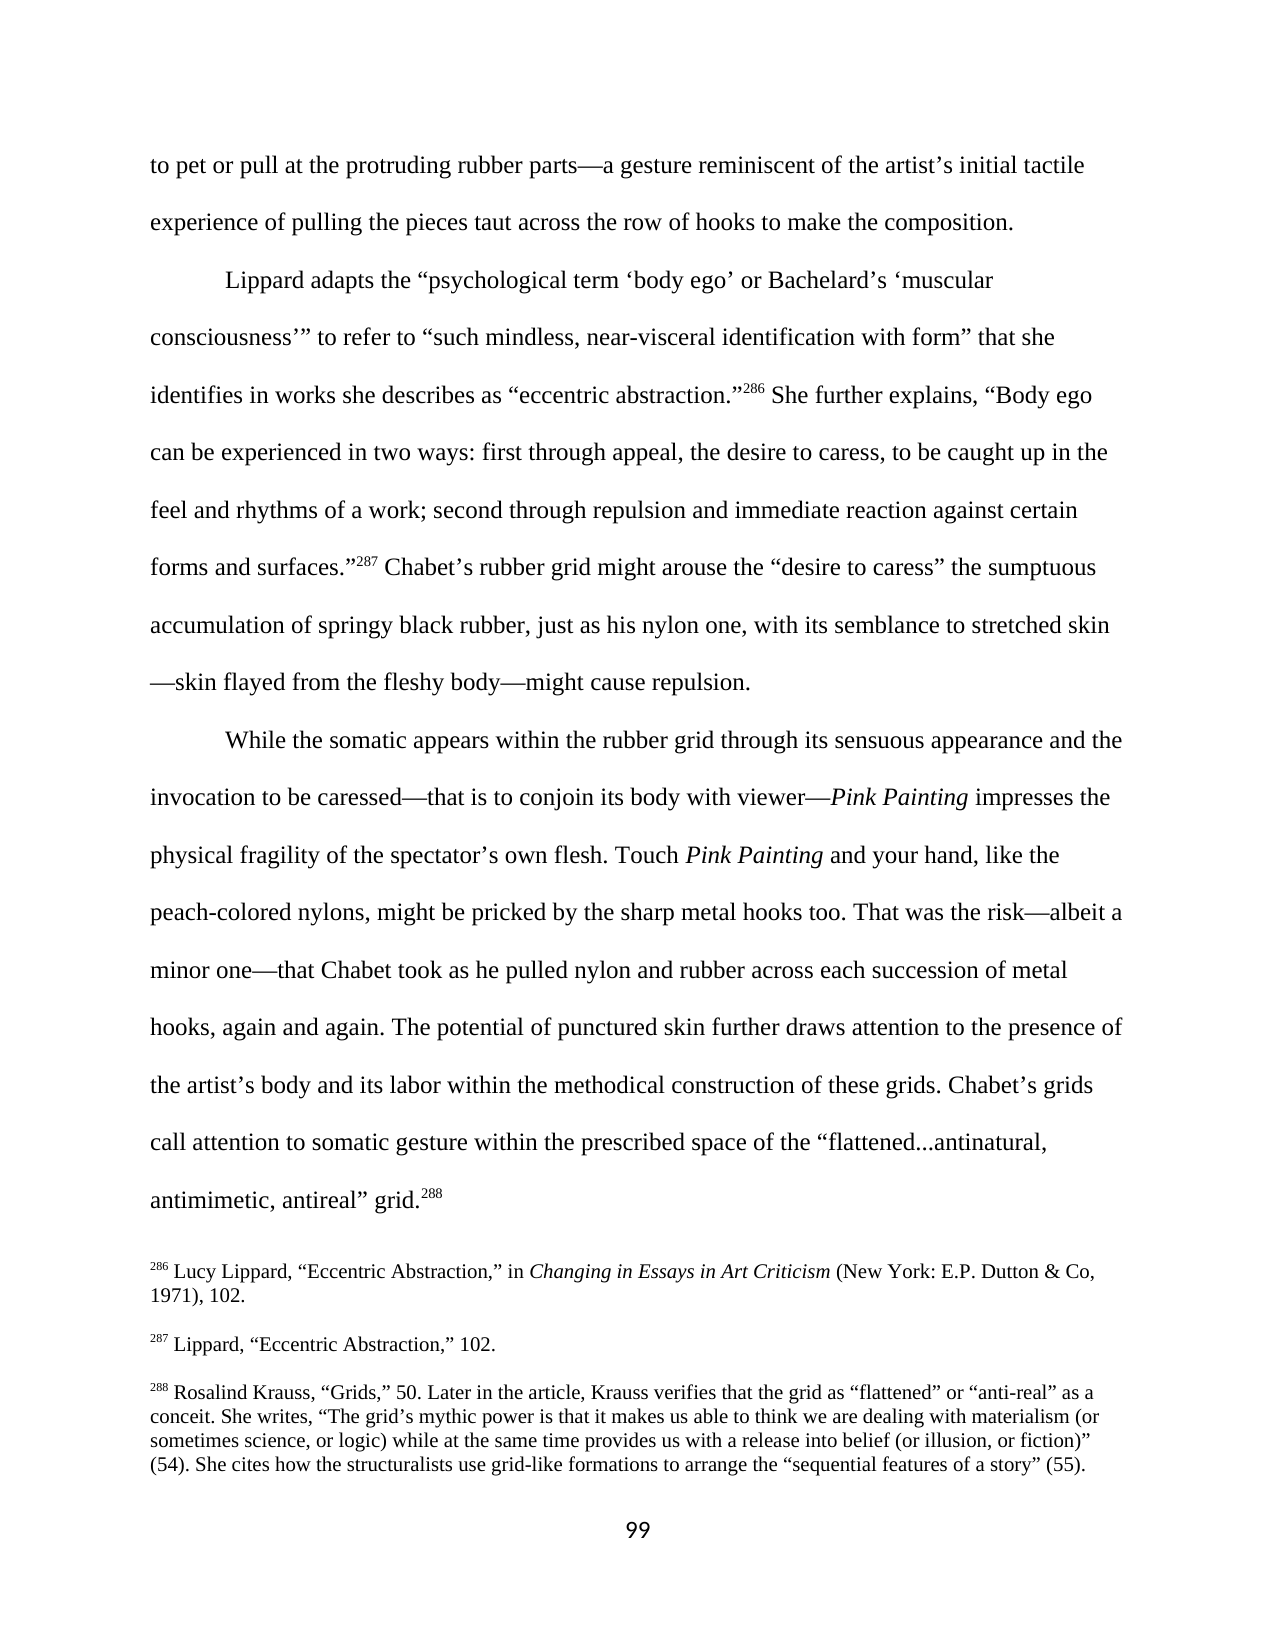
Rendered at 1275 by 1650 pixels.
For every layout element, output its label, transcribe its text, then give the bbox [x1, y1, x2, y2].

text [150, 150, 1125, 236]
text While the somatic appears within the rubber grid through its sensuous appearance and the invocation to be caressed—that is to conjoin its body with viewer—Pink Painting impresses the physical fragility of the spectator’s own flesh. Touch Pink Painting and your hand, like the peach-colored nylons, might be pricked by the sharp metal hooks too. That was the risk—albeit a minor one—that Chabet took as he pulled nylon and rubber across each succession of metal hooks, again and again. The potential of punctured skin further draws attention to the presence of the artist’s body and its labor within the methodical construction of these grids. Chabet’s grids call attention to somatic gesture within the prescribed space of the “flattened...antinatural, antimimetic, antireal” grid. [150, 725, 1125, 1214]
text Lippard adapts the “psychological term ‘body ego’ or Bachelard’s ‘muscular consciousness’” to refer to “such mindless, near-visceral identification with form” that she identifies in works she describes as “eccentric abstraction.” She further explains, “Body ego can be experienced in two ways: first through appeal, the desire to caress, to be caught up in the feel and rhythms of a work; second through repulsion and immediate reaction against certain forms and surfaces.” Chabet’s rubber grid might arouse the “desire to caress” the sumptuous accumulation of springy black rubber, just as his nylon one, with its semblance to stretched skin—skin flayed from the fleshy body—might cause repulsion. [150, 265, 1125, 696]
